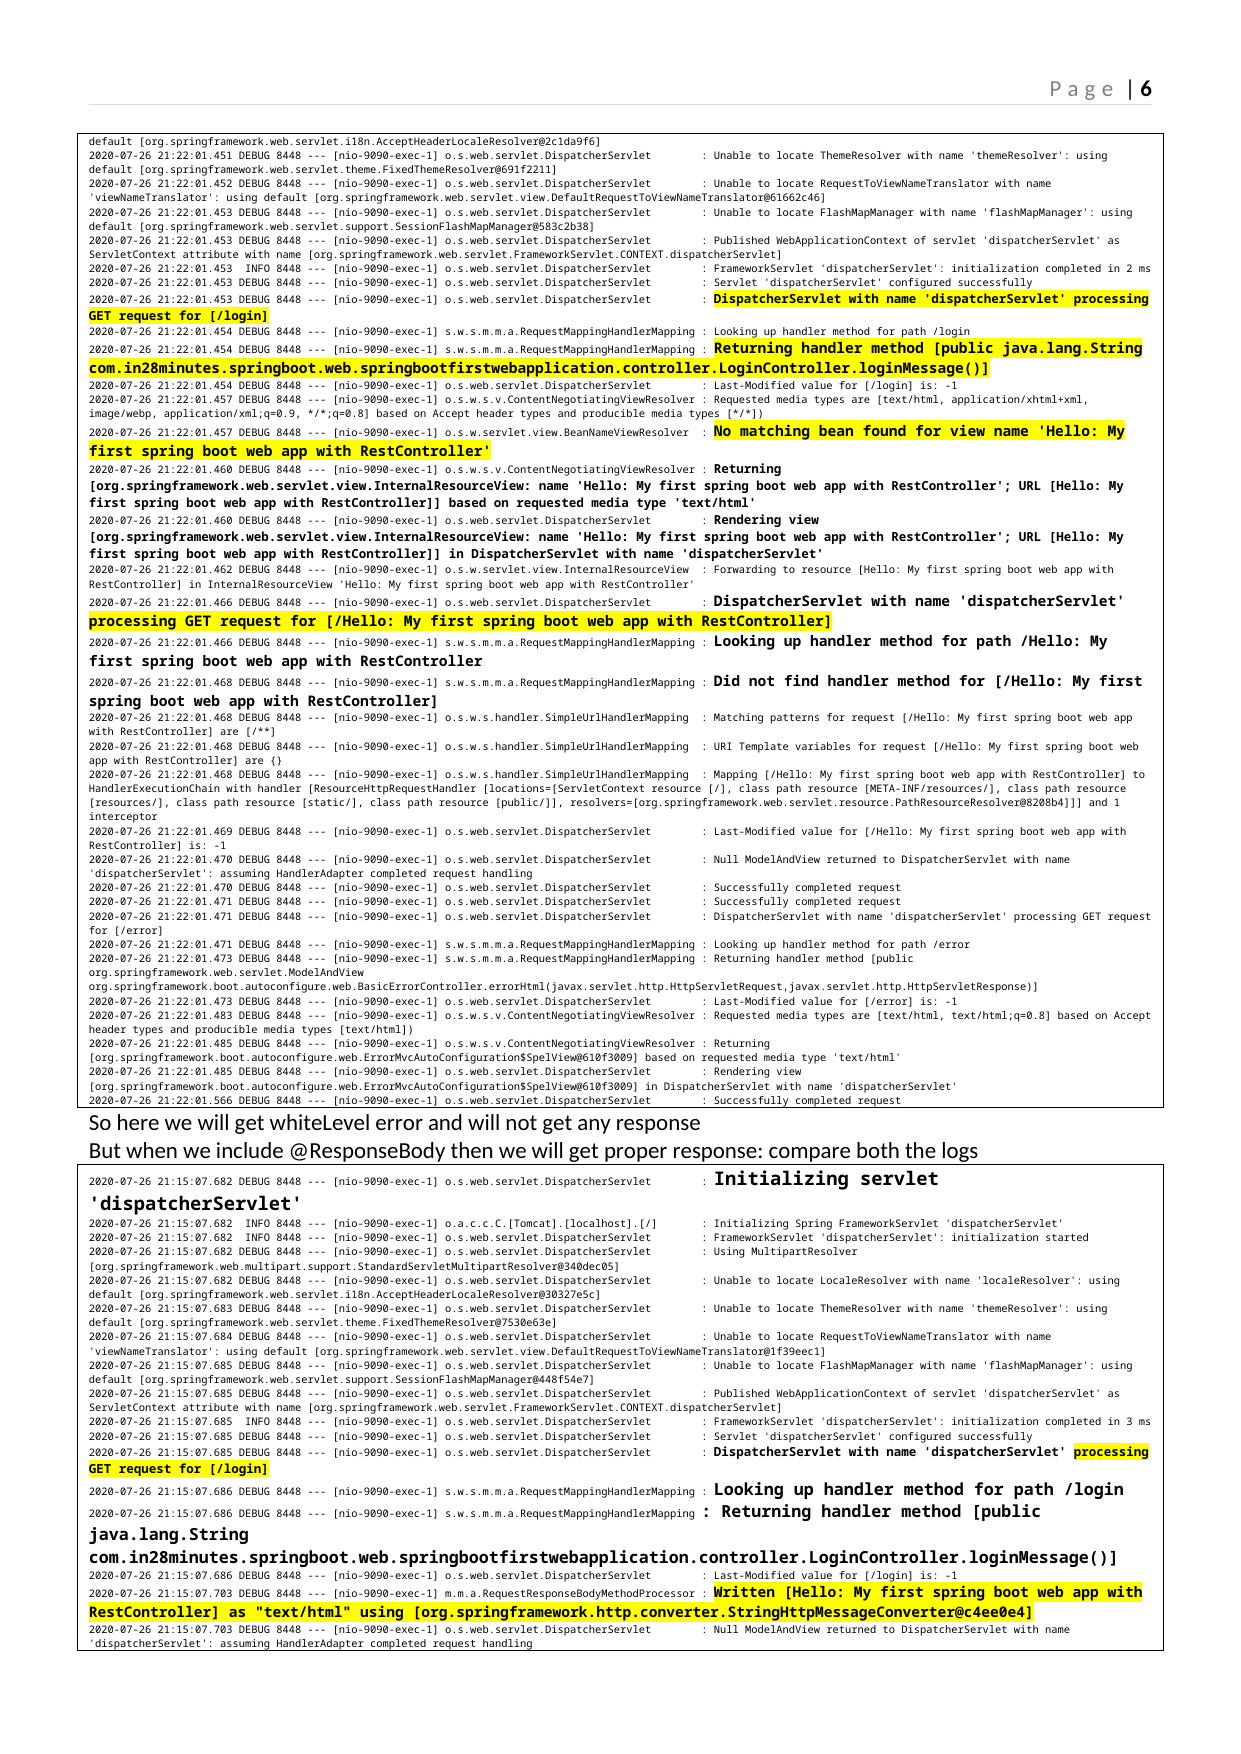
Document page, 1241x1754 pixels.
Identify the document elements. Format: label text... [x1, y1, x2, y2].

text So here we will get whiteLevel error and will not get any response [89, 1108, 1152, 1136]
text But when we include @ResponseBody then we will get proper response: compare both the logs [89, 1136, 1152, 1164]
